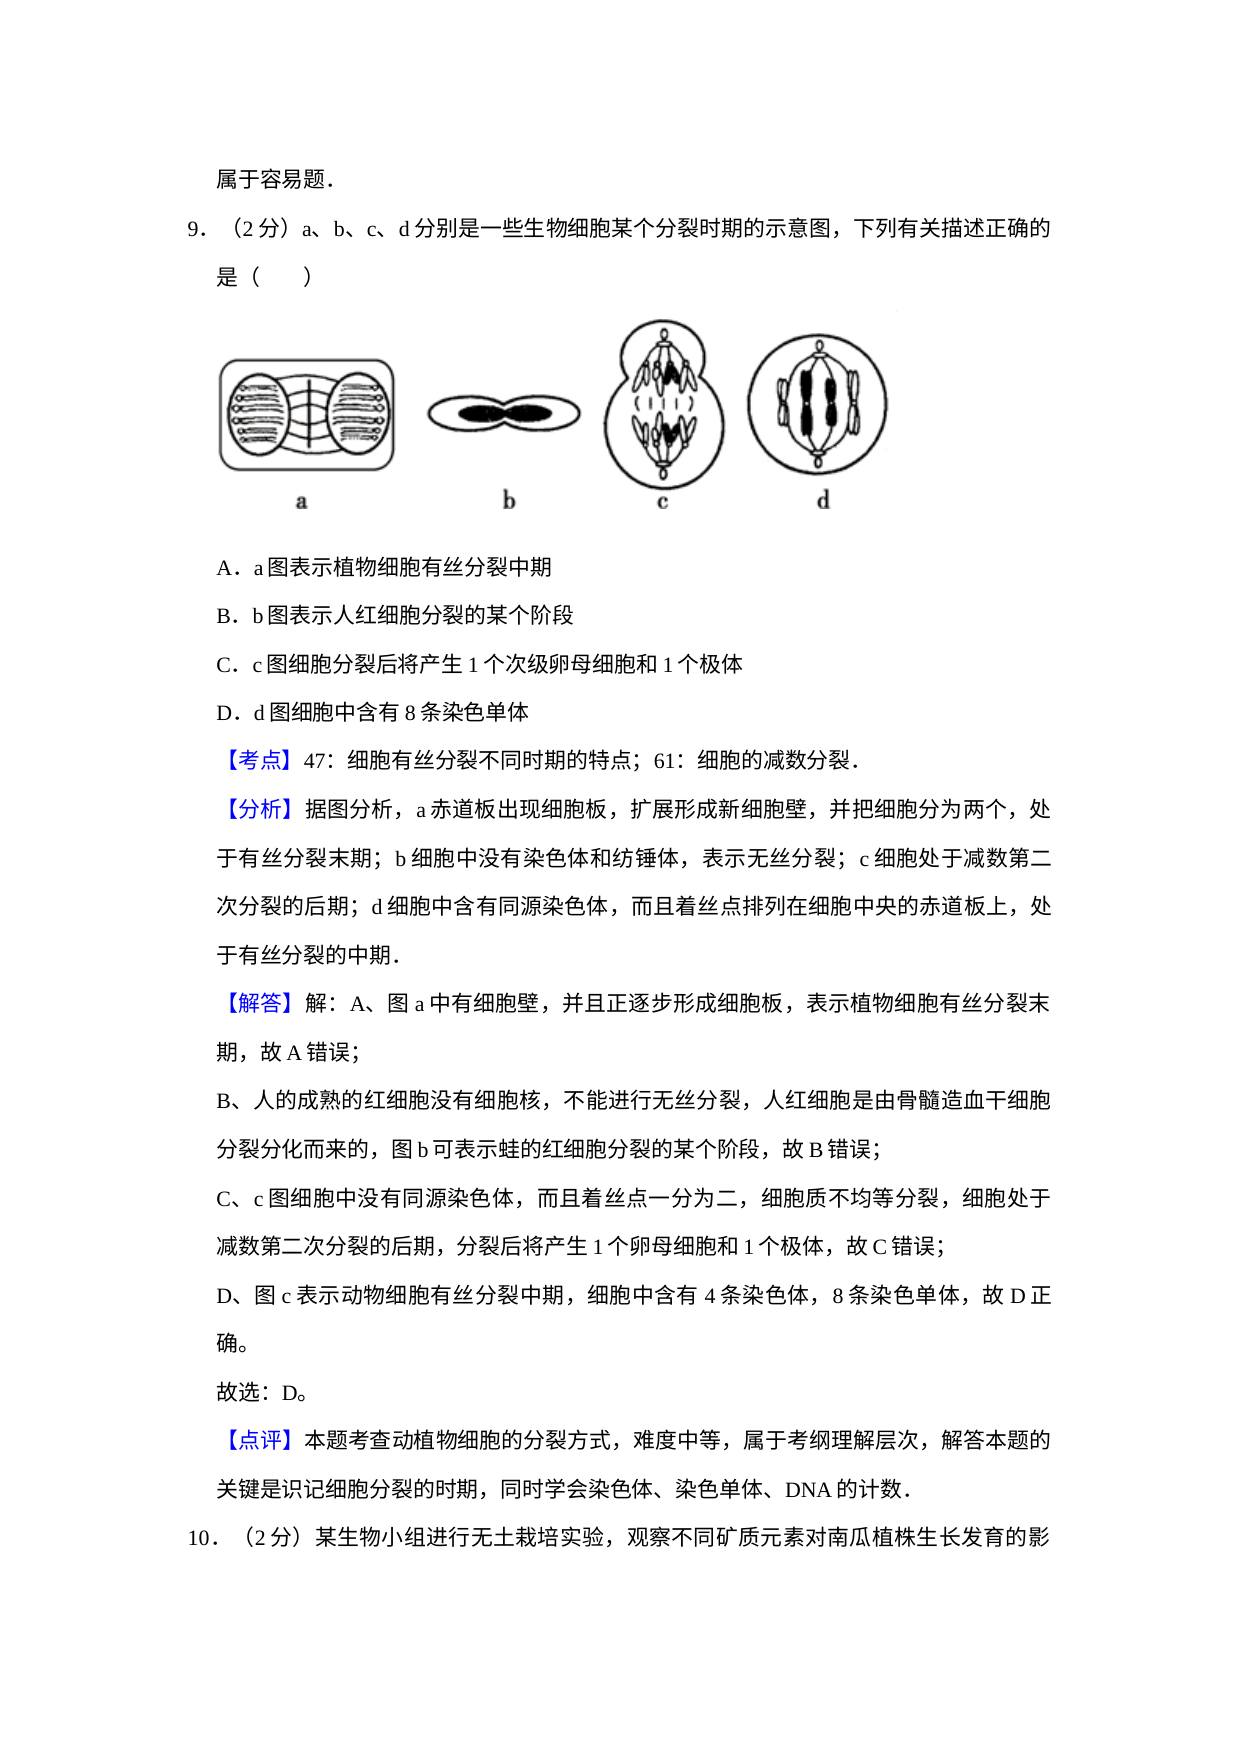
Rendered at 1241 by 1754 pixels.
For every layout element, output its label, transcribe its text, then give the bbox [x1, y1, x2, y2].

text A．a图表示植物细胞有丝分裂中期 [187, 550, 1053, 582]
text 【解答】解：A、图a中有细胞壁，并且正逐步形成细胞板，表示植物细胞有丝分裂末期，故A错误； [216, 986, 1053, 1067]
text C．c图细胞分裂后将产生1个次级卵母细胞和1个极体 [187, 646, 1053, 679]
text 9．（2分）a、b、c、d分别是一些生物细胞某个分裂时期的示意图，下列有关描述正确的是（ ） [187, 210, 1053, 292]
text B、人的成熟的红细胞没有细胞核，不能进行无丝分裂，人红细胞是由骨髓造血干细胞分裂分化而来的，图b可表示蛙的红细胞分裂的某个阶段，故B错误； [216, 1083, 1053, 1164]
text B．b图表示人红细胞分裂的某个阶段 [187, 598, 1053, 631]
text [187, 1520, 1053, 1552]
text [216, 162, 1053, 194]
text 【考点】47：细胞有丝分裂不同时期的特点；61：细胞的减数分裂．菁优网版权所有 [216, 743, 1053, 776]
text 故选：D。 [216, 1374, 1053, 1407]
text 【点评】本题考查动植物细胞的分裂方式，难度中等，属于考纲理解层次，解答本题的关键是识记细胞分裂的时期，同时学会染色体、染色单体、DNA的计数． [216, 1423, 1053, 1504]
text D、图c表示动物细胞有丝分裂中期，细胞中含有4条染色体，8条染色单体，故D正确。 [216, 1277, 1053, 1358]
picture [216, 307, 898, 509]
text C、c图细胞中没有同源染色体，而且着丝点一分为二，细胞质不均等分裂，细胞处于减数第二次分裂的后期，分裂后将产生1个卵母细胞和1个极体，故C错误； [216, 1180, 1053, 1261]
text 【分析】据图分析，a赤道板出现细胞板，扩展形成新细胞壁，并把细胞分为两个，处于有丝分裂末期；b细胞中没有染色体和纺锤体，表示无丝分裂；c细胞处于减数第二次分裂的后期；d细胞中含有同源染色体，而且着丝点排列在细胞中央的赤道板上，处于有丝分裂的中期． [216, 791, 1053, 970]
text D．d图细胞中含有8条染色单体 [187, 695, 1053, 727]
